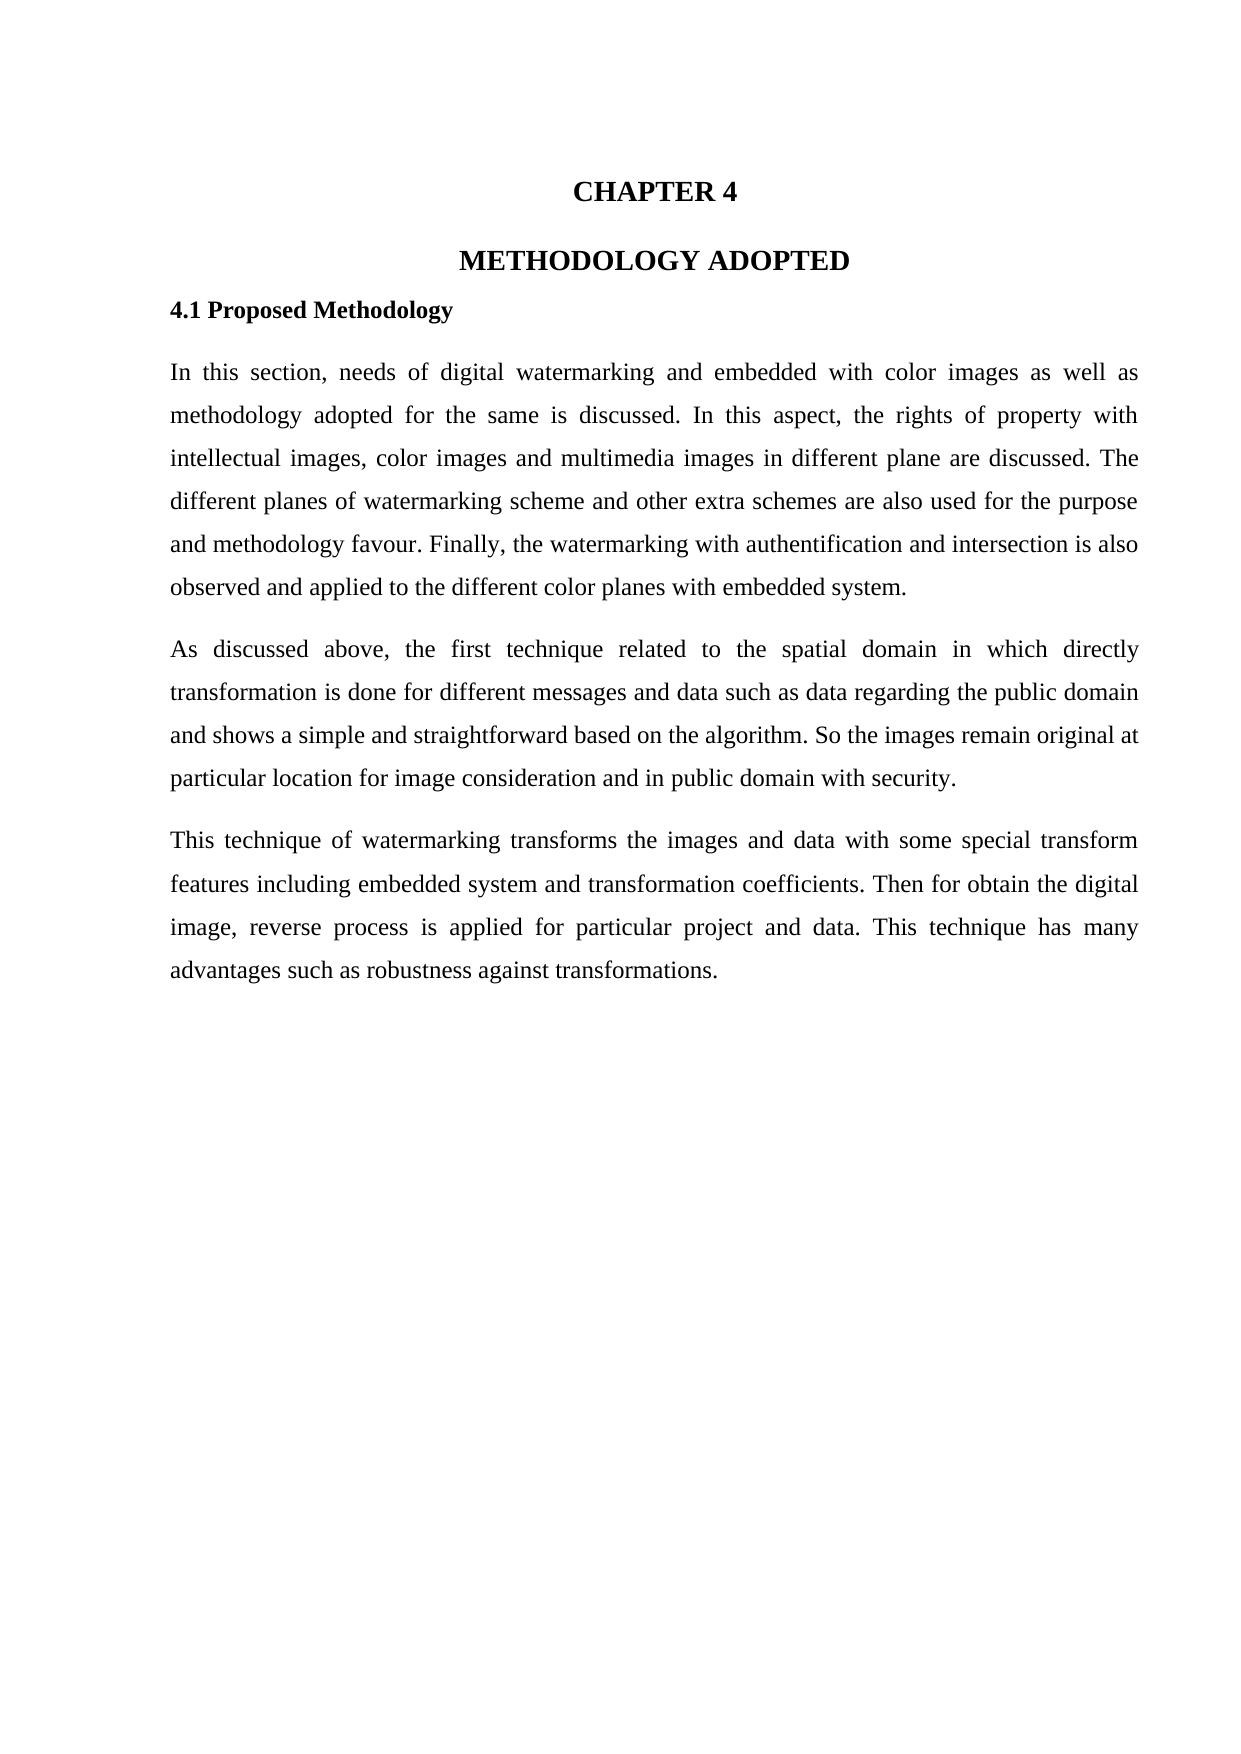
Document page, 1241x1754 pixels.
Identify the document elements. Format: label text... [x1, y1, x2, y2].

list Proposed Methodology [170, 295, 454, 324]
subtitle METHODOLOGY ADOPTED [459, 243, 1207, 276]
text In this section, needs of digital watermarking and embedded with color images as well as methodology adopted for the same is discussed. In this aspect, the rights of property with intellectual images, color images and multimedia images in different plane are discussed. The different planes of watermarking scheme and other extra schemes are also used for the purpose and methodology favour. Finally, the watermarking with authentification and intersection is also observed and applied to the different color planes with embedded system. [170, 357, 1139, 601]
text This technique of watermarking transforms the images and data with some special transform features including embedded system and transformation coefficients. Then for obtain the digital image, reverse process is applied for particular project and data. This technique has many advantages such as robustness against transformations. [170, 826, 1139, 984]
subtitle CHAPTER 4 [204, 174, 1105, 207]
text As discussed above, the first technique related to the spatial domain in which directly transformation is done for different messages and data such as data regarding the public domain and shows a simple and straightforward based on the algorithm. So the images remain original at particular location for image consideration and in public domain with security. [170, 634, 1140, 792]
